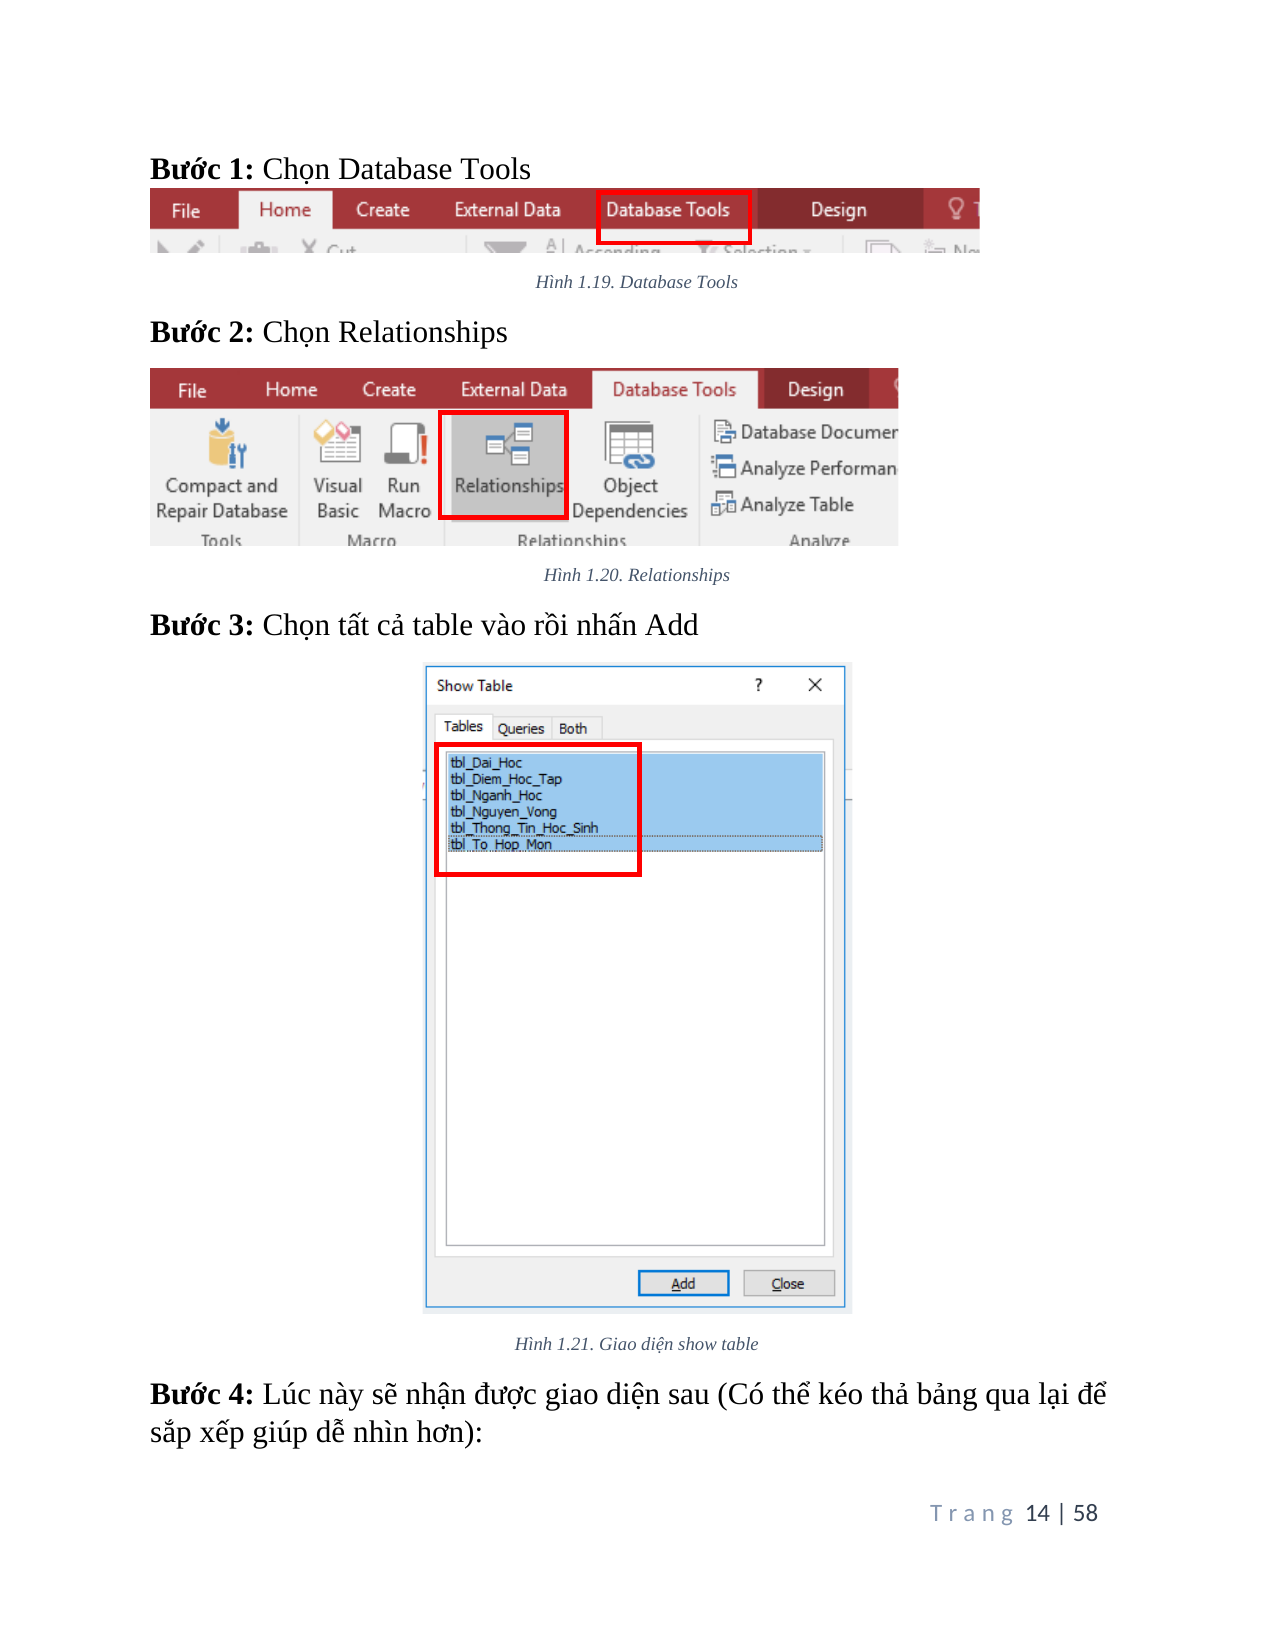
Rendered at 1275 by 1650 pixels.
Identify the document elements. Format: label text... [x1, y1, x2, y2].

text Bước 3: Chọn tất cả table vào rồi nhấn Add [150, 607, 1125, 643]
text Bước 2: Chọn Relationships [150, 313, 1125, 349]
text Bước 4: Lúc này sẽ nhận được giao diện sau (Có thể kéo thả bảng qua lại để sắp xếp giúp dễ nhìn hơn): [150, 1375, 1125, 1449]
picture [150, 368, 899, 546]
picture [422, 662, 853, 1314]
picture [150, 188, 980, 253]
